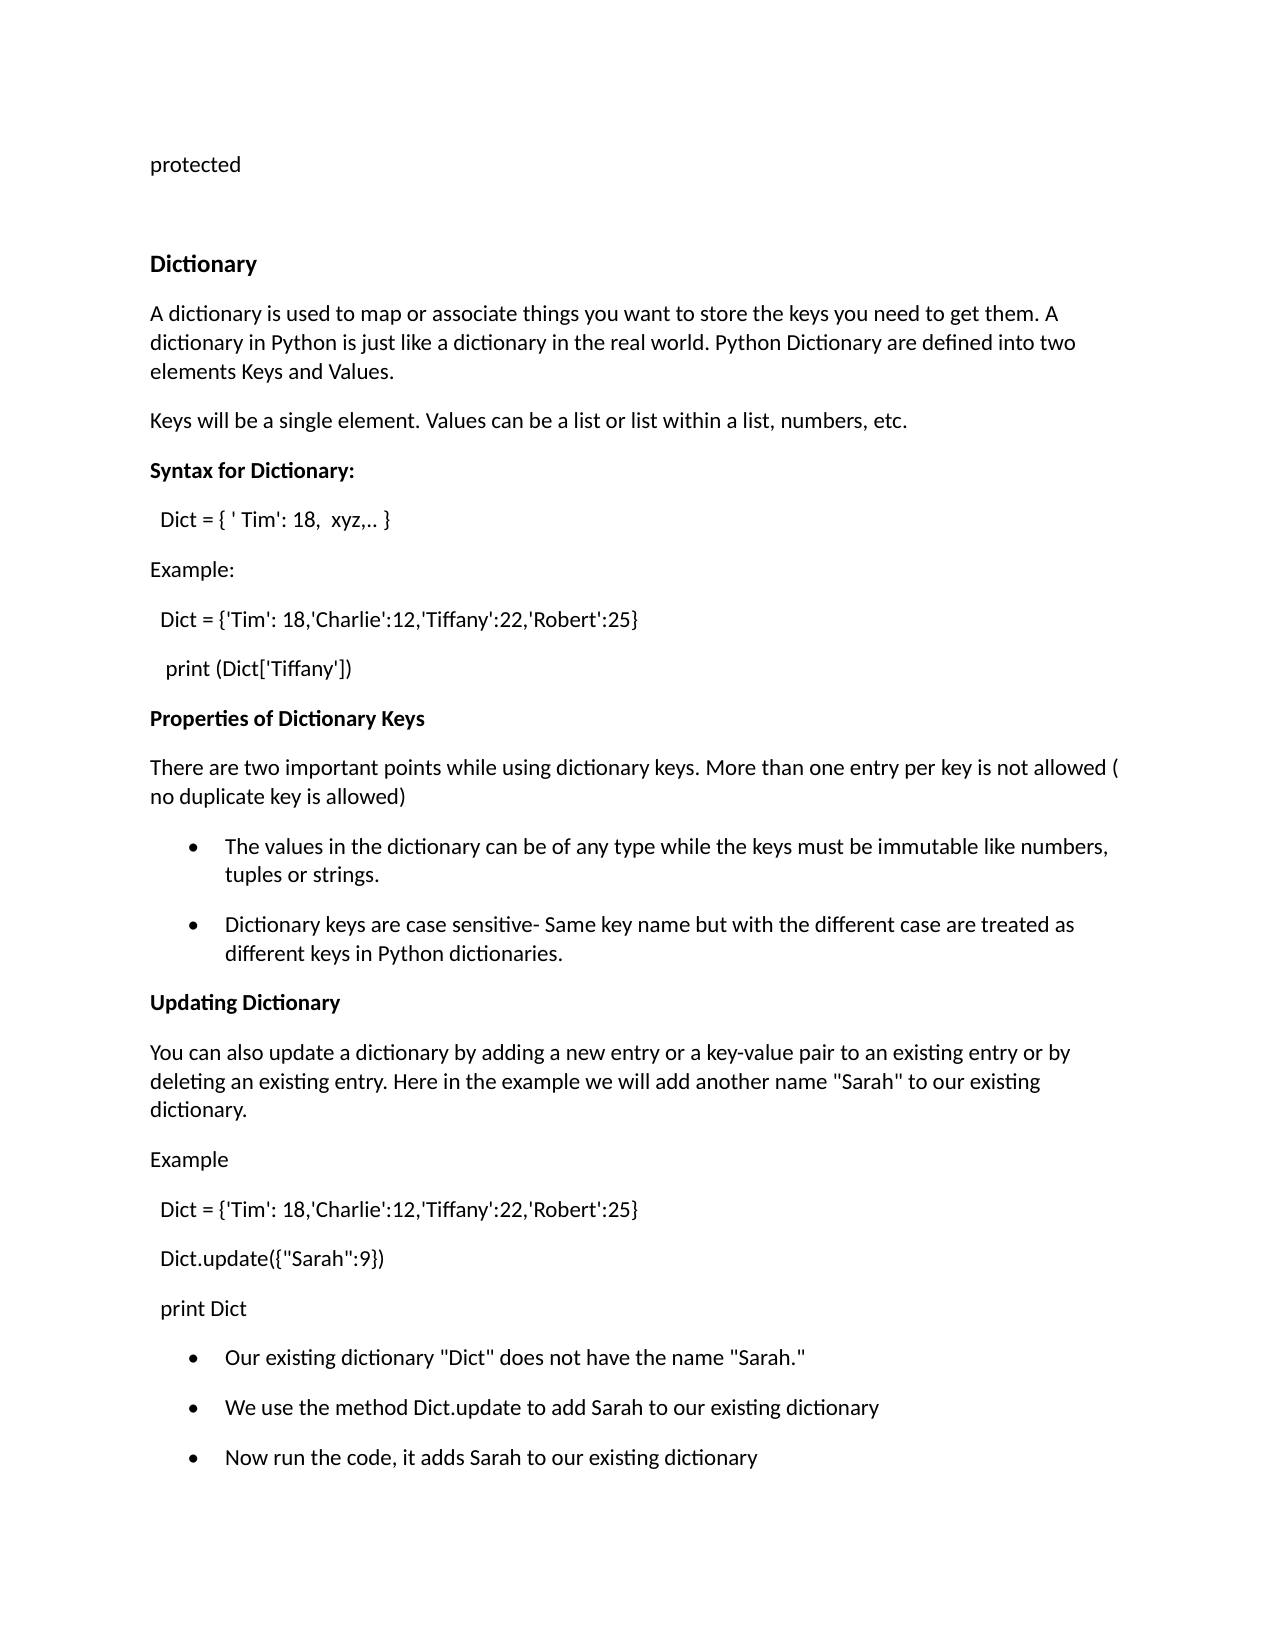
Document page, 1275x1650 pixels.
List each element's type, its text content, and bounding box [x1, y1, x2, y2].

text Dict.update({"Sarah":9}) [150, 1244, 1125, 1272]
text A dictionary is used to map or associate things you want to store the keys you need to get them. A dictionary in Python is just like a dictionary in the real world. Python Dictionary are defined into two elements Keys and Values. [150, 299, 1125, 385]
text You can also update a dictionary by adding a new entry or a key-value pair to an existing entry or by deleting an existing entry. Here in the example we will add another name "Sarah" to our existing dictionary. [150, 1037, 1125, 1124]
text print Dict [150, 1293, 1125, 1322]
list Now run the code, it adds Sarah to our existing dictionary [187, 1442, 1125, 1471]
text Updating Dictionary [150, 988, 1125, 1017]
text There are two important points while using dictionary keys. More than one entry per key is not allowed ( no duplicate key is allowed) [150, 753, 1125, 810]
text Example: [150, 554, 1125, 583]
list We use the method Dict.update to add Sarah to our existing dictionary [187, 1392, 1125, 1421]
list Our existing dictionary "Dict" does not have the name "Sarah." [187, 1343, 1125, 1372]
text Dict = {'Tim': 18,'Charlie':12,'Tiffany':22,'Robert':25} [150, 1194, 1125, 1223]
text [150, 150, 1125, 179]
list Dictionary keys are case sensitive- Same key name but with the different case are treated as different keys in Python dictionaries. [187, 909, 1125, 967]
text Properties of Dictionary Keys [150, 703, 1125, 732]
text Keys will be a single element. Values can be a list or list within a list, numbers, etc. [150, 406, 1125, 434]
text print (Dict['Tiffany']) [150, 654, 1125, 682]
text Dict = { ' Tim': 18, xyz,.. } [150, 505, 1125, 534]
list The values in the dictionary can be of any type while the keys must be immutable like numbers, tuples or strings. [187, 831, 1125, 889]
text Syntax for Dictionary: [150, 455, 1125, 484]
text Dictionary [150, 249, 1125, 278]
text Dict = {'Tim': 18,'Charlie':12,'Tiffany':22,'Robert':25} [150, 604, 1125, 633]
text Example [150, 1144, 1125, 1173]
